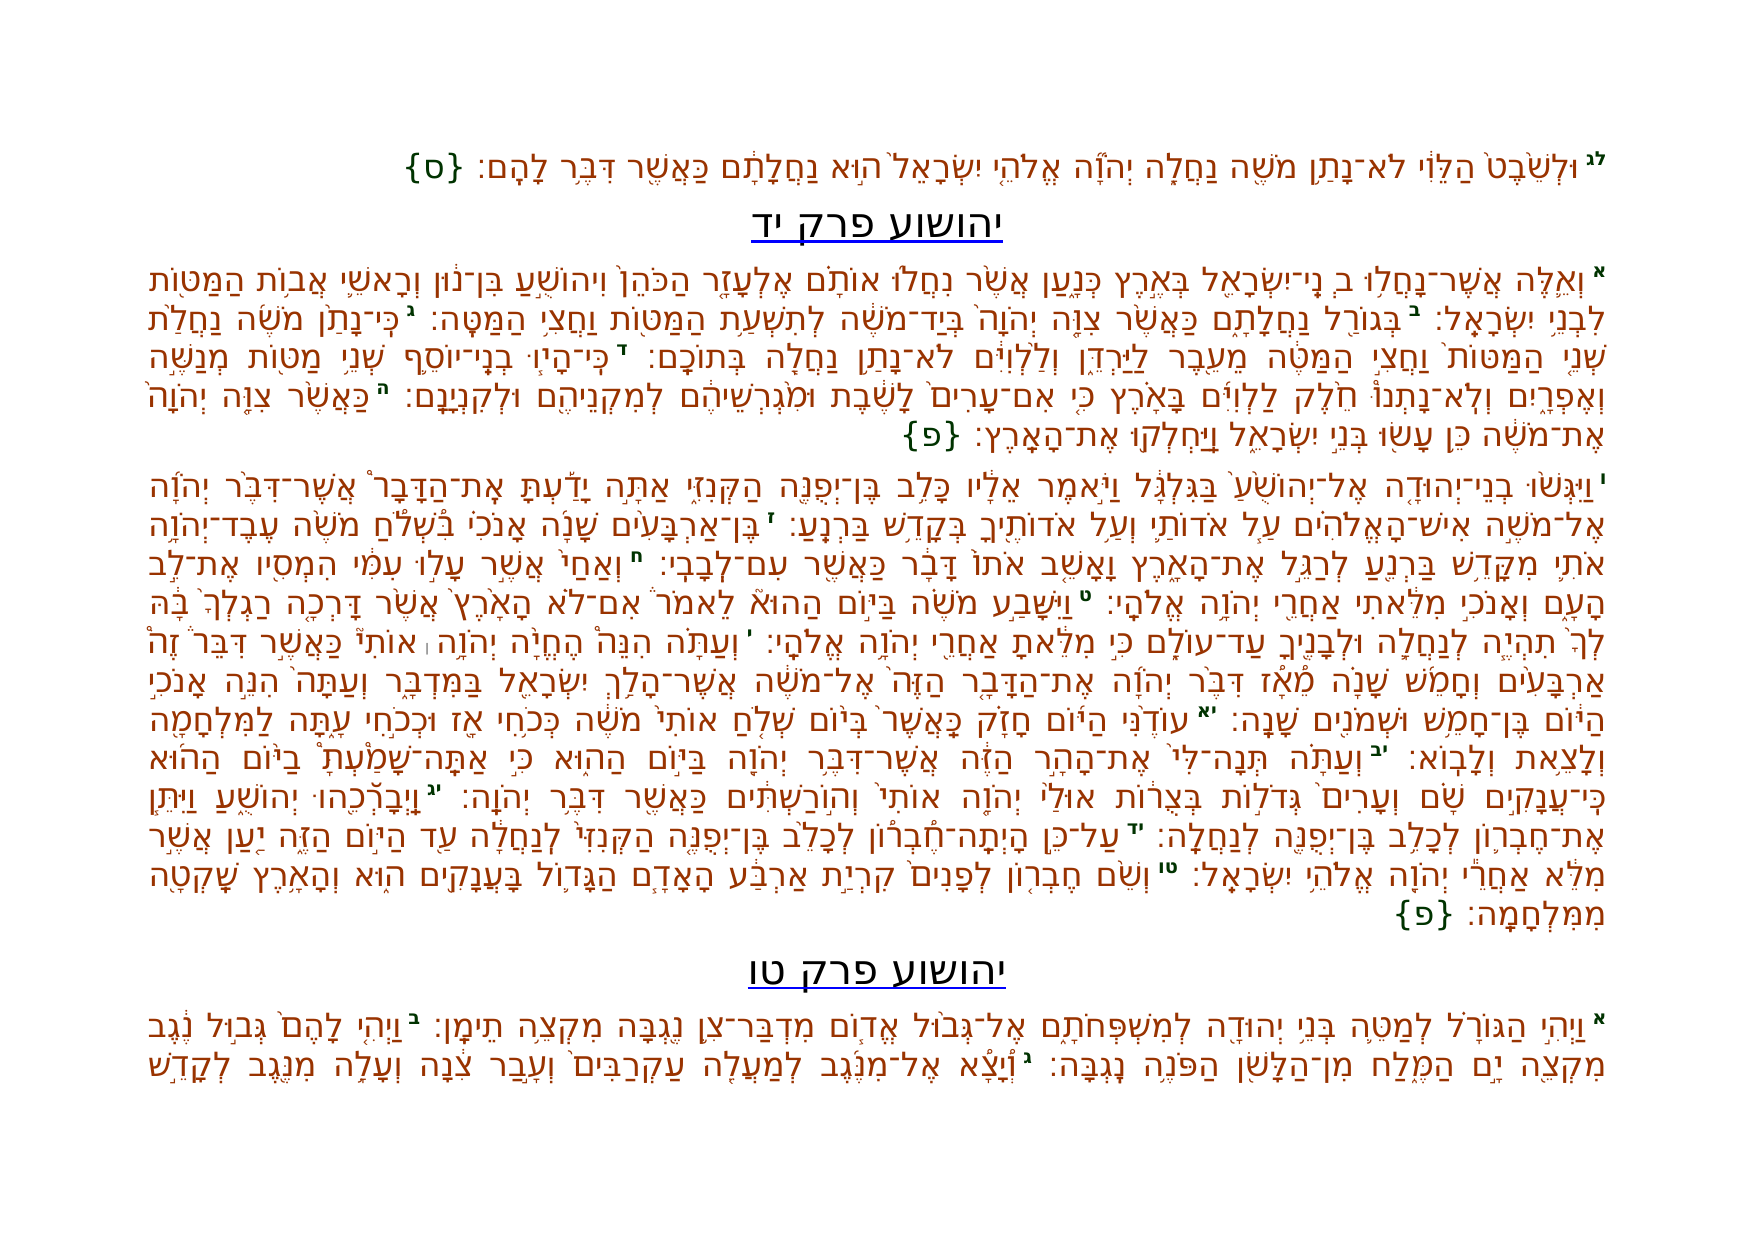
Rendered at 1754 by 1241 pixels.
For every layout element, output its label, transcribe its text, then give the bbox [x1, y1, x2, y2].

text לג וּלְשֵׁ֙בֶט֙ הַלֵּוִ֔י לֹא־נָתַ֥ן מֹשֶׁ֖ה נַחֲלָ֑ה יְהֹוָ֞ה אֱלֹהֵ֤י יִשְׂרָאֵל֙ ה֣וּא נַחֲלָתָ֔ם כַּאֲשֶׁ֖ר דִּבֶּ֥ר לָהֶֽם׃ {ס} [148, 148, 476, 187]
text יהושוע פרק יד [148, 199, 1606, 248]
text יהושוע פרק טו [148, 946, 1606, 994]
